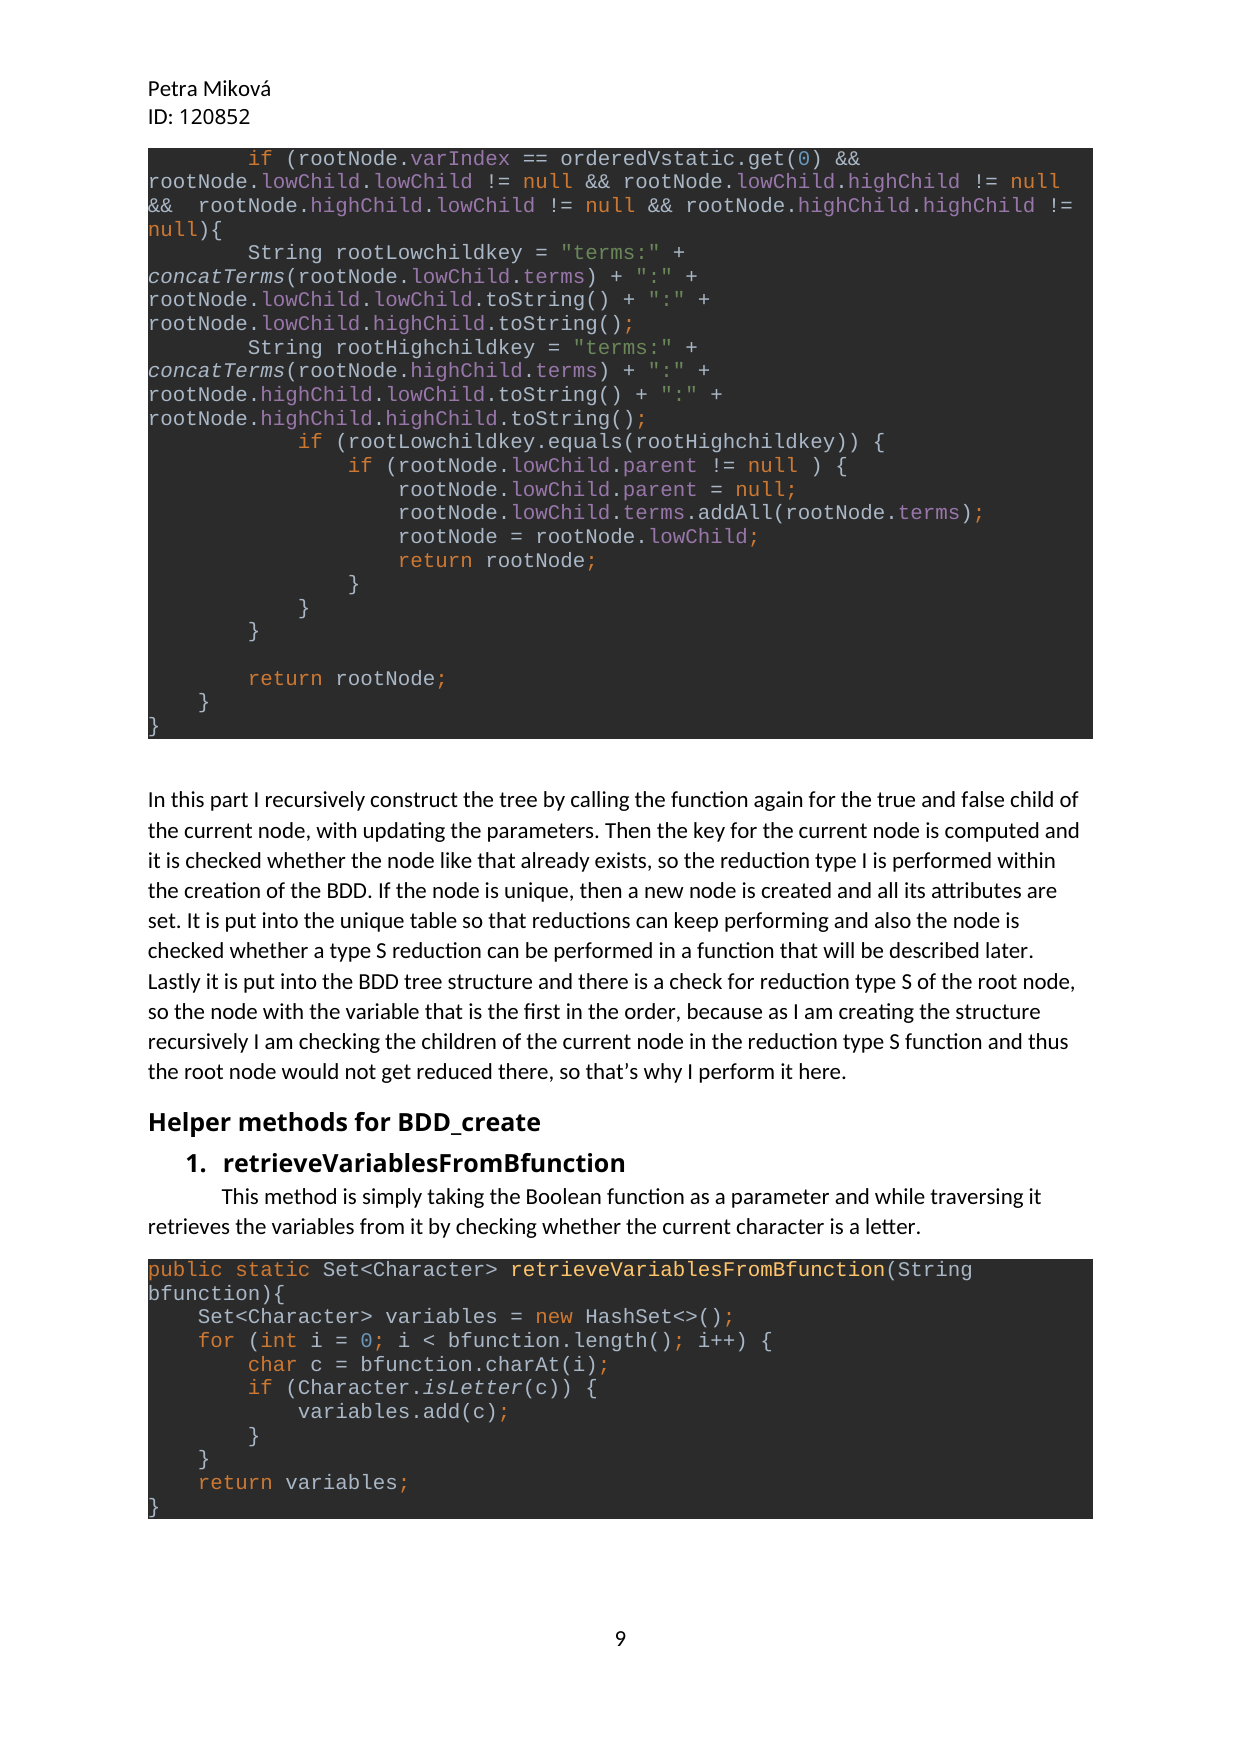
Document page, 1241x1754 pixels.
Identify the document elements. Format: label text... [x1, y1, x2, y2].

text public static Set<Character> retrieveVariablesFromBfunction(String bfunction){ Set<Character> variables = new HashSet<>(); for (int i = 0; i < bfunction.length(); i++) { char c = bfunction.charAt(i); if (Character.isLetter(c)) { variables.add(c); } } return variables; } [148, 1259, 1093, 1519]
text Helper methods for BDD_create [148, 1104, 1093, 1138]
text This method is simply taking the Boolean function as a parameter and while traversing it retrieves the variables from it by checking whether the current character is a letter. [148, 1182, 1093, 1240]
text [148, 148, 1093, 739]
text In this part I recursively construct the tree by calling the function again for the true and false child of the current node, with updating the parameters. Then the key for the current node is computed and it is checked whether the node like that already exists, so the reduction type I is performed within the creation of the BDD. If the node is unique, then a new node is created and all its attributes are set. It is put into the unique table so that reductions can keep performing and also the node is checked whether a type S reduction can be performed in a function that will be described later. Lastly it is put into the BDD tree structure and there is a check for reduction type S of the root node, so the node with the variable that is the first in the order, because as I am creating the structure recursively I am checking the children of the current node in the reduction type S function and thus the root node would not get reduced there, so that’s why I perform it here. [148, 786, 1093, 1086]
list retrieveVariablesFromBfunction [185, 1145, 1093, 1179]
